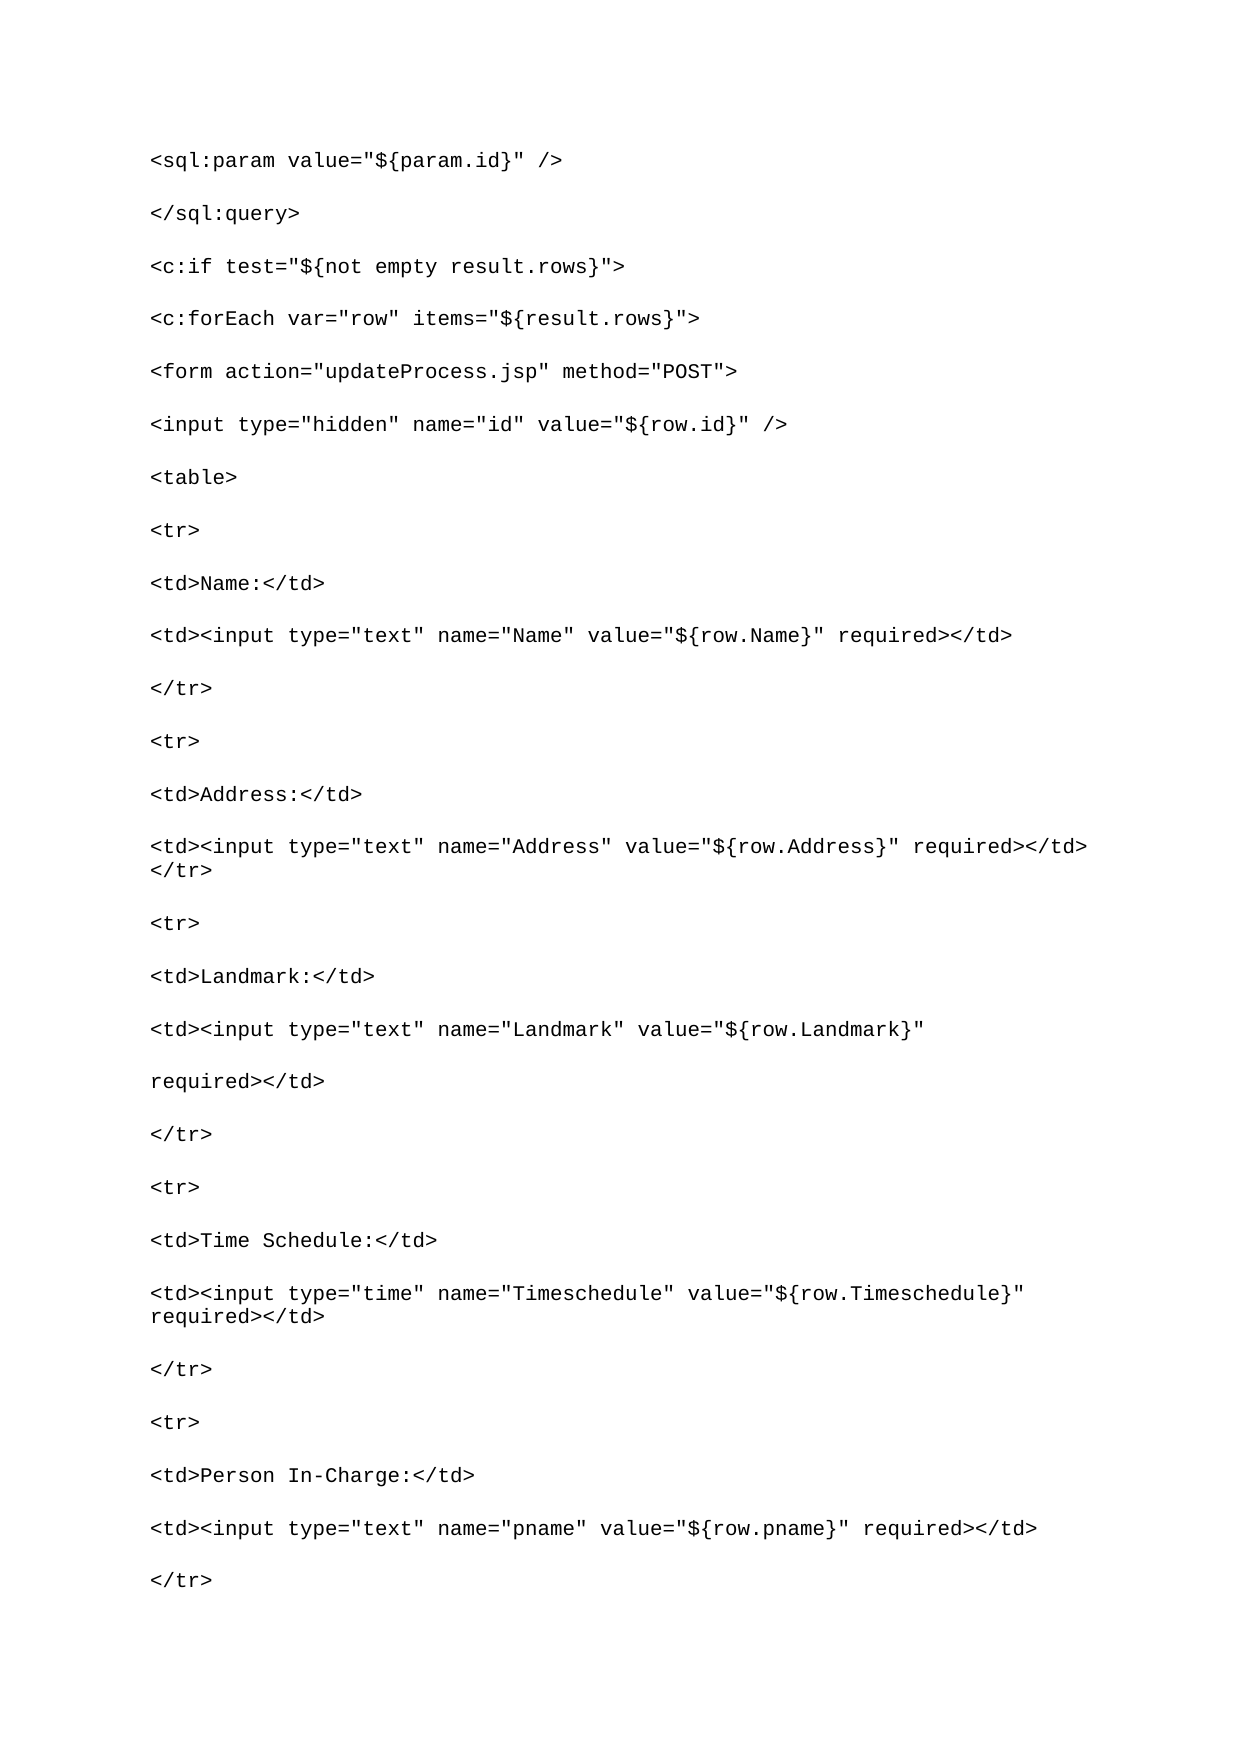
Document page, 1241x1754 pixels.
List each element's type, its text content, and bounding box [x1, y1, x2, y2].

text <td>Name:</td> [150, 572, 1090, 596]
text <td><input type="text" name="Landmark" value="${row.Landmark}" [150, 1019, 1090, 1042]
text <c:forEach var="row" items="${result.rows}"> [150, 308, 1090, 332]
text <td>Person In-Charge:</td> [150, 1465, 1090, 1488]
text </tr> [150, 1570, 1090, 1594]
text <form action="updateProcess.jsp" method="POST"> [150, 361, 1090, 385]
text </tr> [150, 678, 1090, 702]
text <sql:param value="${param.id}" /> [150, 150, 1090, 174]
text <tr> [150, 1412, 1090, 1436]
text <td><input type="text" name="pname" value="${row.pname}" required></td> [150, 1518, 1090, 1541]
text </tr> [150, 1124, 1090, 1148]
text <td><input type="time" name="Timeschedule" value="${row.Timeschedule}" required></td> [150, 1283, 1090, 1330]
text </sql:query> [150, 203, 1090, 226]
text <td><input type="text" name="Address" value="${row.Address}" required></td> </tr> [150, 837, 1090, 884]
text <tr> [150, 913, 1090, 937]
text <td>Address:</td> [150, 784, 1090, 807]
text <table> [150, 467, 1090, 491]
text <td>Time Schedule:</td> [150, 1230, 1090, 1253]
text </tr> [150, 1359, 1090, 1383]
text <tr> [150, 731, 1090, 754]
text <tr> [150, 1177, 1090, 1201]
text <td><input type="text" name="Name" value="${row.Name}" required></td> [150, 625, 1090, 649]
text required></td> [150, 1071, 1090, 1095]
text <input type="hidden" name="id" value="${row.id}" /> [150, 414, 1090, 438]
text <td>Landmark:</td> [150, 966, 1090, 989]
text <tr> [150, 520, 1090, 543]
text <c:if test="${not empty result.rows}"> [150, 256, 1090, 279]
